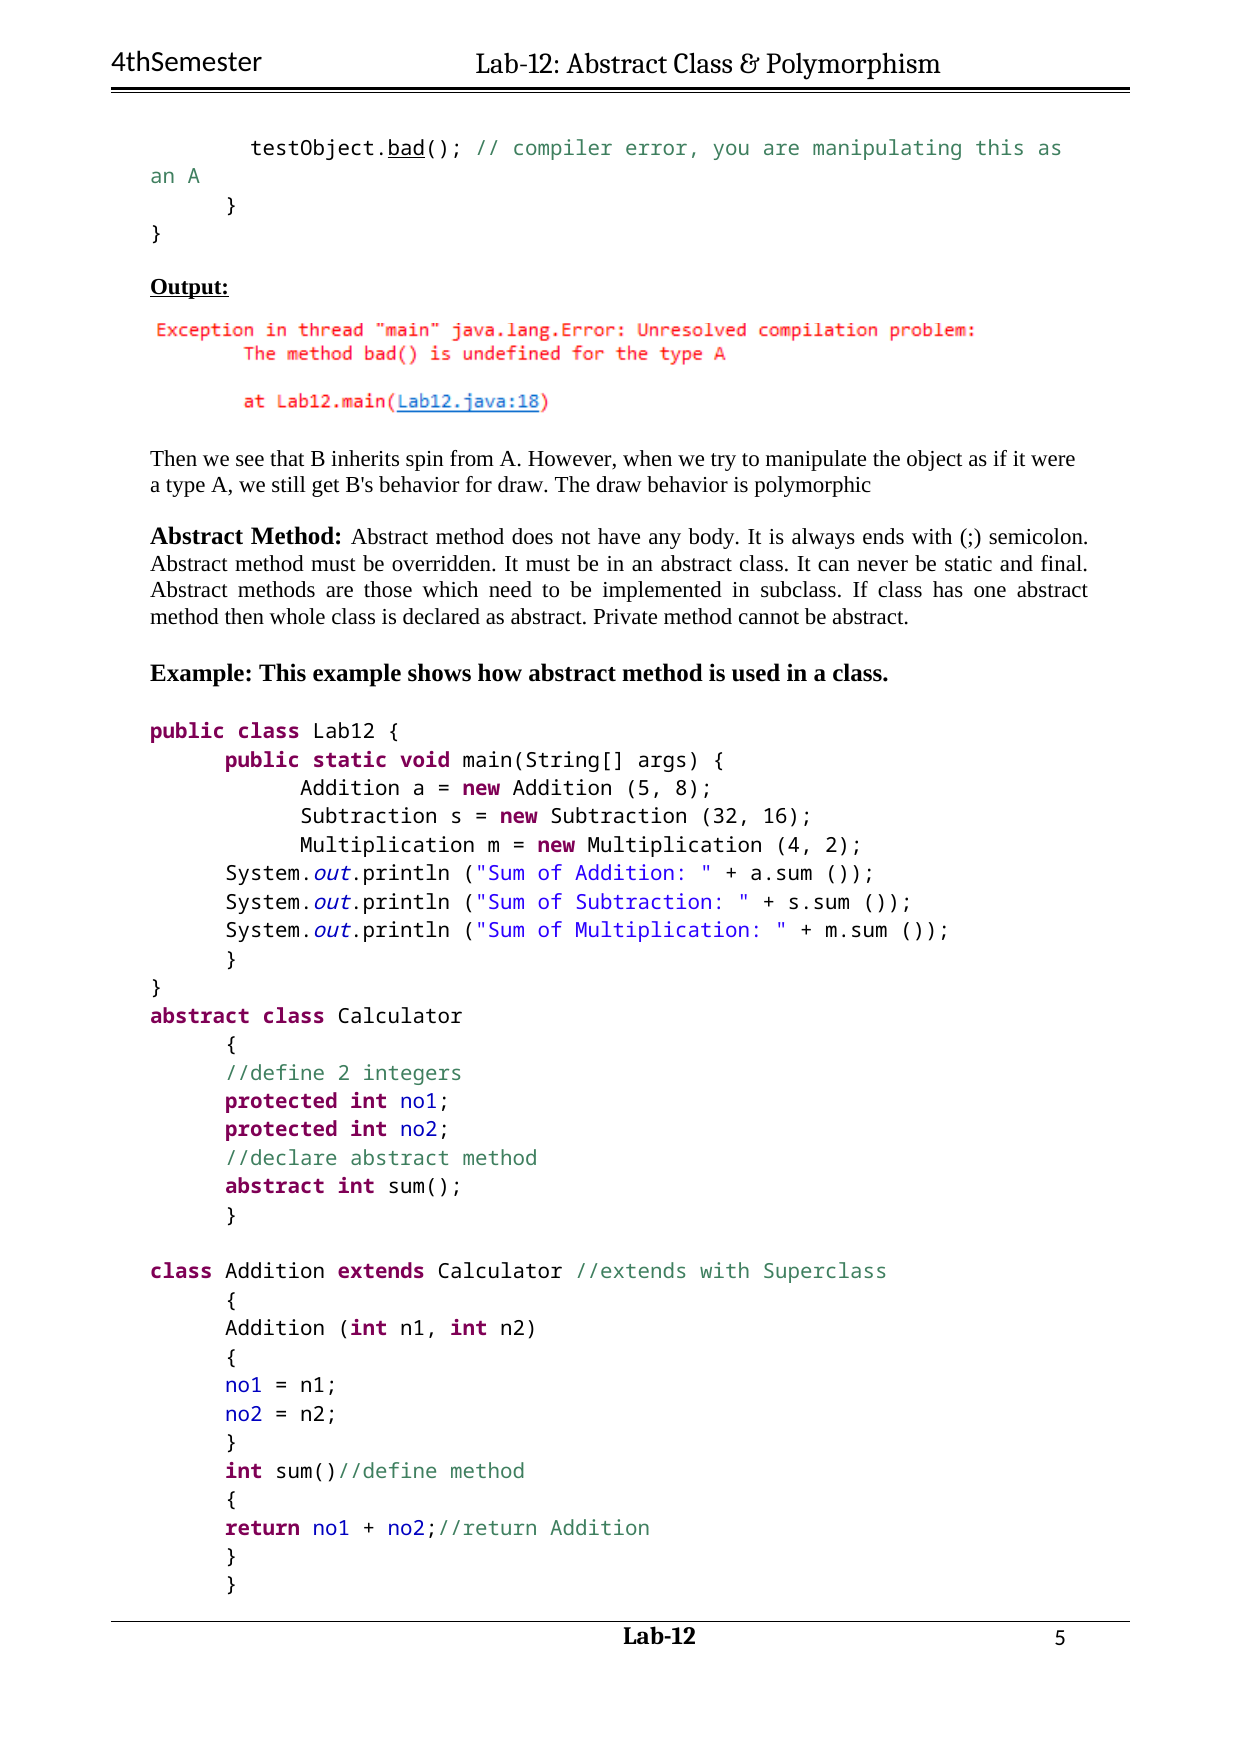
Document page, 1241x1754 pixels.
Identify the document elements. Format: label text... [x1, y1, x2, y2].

text } [150, 1200, 1090, 1228]
text { [150, 1342, 1090, 1370]
text Addition a = new Addition (5, 8); [150, 773, 1090, 802]
text no1 = n1; [150, 1370, 1090, 1399]
text Subtraction s = new Subtraction (32, 16); [150, 802, 1090, 830]
text Example: This example shows how abstract method is used in a class. [150, 658, 1090, 687]
text return no1 + no2;//return Addition [150, 1513, 1090, 1541]
text //define 2 integers [150, 1058, 1090, 1086]
text Then we see that B inherits spin from A. However, when we try to manipulate the object as if it were a type A, we still get B's behavior for draw. The draw behavior is polymorphic [150, 445, 1090, 498]
text { [150, 1029, 1090, 1058]
text } [150, 944, 1090, 972]
text System.out.println ("Sum of Addition: " + a.sum ()); System.out.println ("Sum of Subtraction: " + s.sum ()); System.out.println ("Sum of Multiplication: " + m.sum ()); [150, 858, 1090, 944]
text protected int no2; [150, 1114, 1090, 1143]
picture [150, 323, 982, 422]
text testObject.bad(); // compiler error, you are manipulating this as an A [150, 133, 1090, 190]
text { [150, 1285, 1090, 1313]
text no2 = n2; [150, 1399, 1090, 1427]
text public static void main(String[] args) { [150, 745, 1090, 773]
text { [150, 1484, 1090, 1513]
text public class Lab12 { [150, 716, 1090, 745]
text } [150, 190, 1090, 218]
text Multiplication m = new Multiplication (4, 2); [150, 830, 1090, 858]
text } [150, 1541, 1090, 1569]
text //declare abstract method [150, 1143, 1090, 1171]
text } [150, 1427, 1090, 1456]
text Output: [150, 273, 1090, 299]
text abstract class Calculator [150, 1001, 1090, 1029]
text Addition (int n1, int n2) [150, 1313, 1090, 1342]
text } [150, 972, 1090, 1001]
text class Addition extends Calculator //extends with Superclass [150, 1257, 1090, 1285]
text protected int no1; [150, 1086, 1090, 1114]
text Abstract Method: Abstract method does not have any body. It is always ends with (;) semicolon. Abstract method must be overridden. It must be in an abstract class. It can never be static and final. Abstract methods are those which need to be implemented in subclass. If class has one abstract method then whole class is declared as abstract. Private method cannot be abstract. [150, 521, 1090, 629]
text abstract int sum(); [150, 1171, 1090, 1200]
text } [150, 218, 1090, 247]
text } [150, 1569, 1090, 1598]
text int sum()//define method [150, 1456, 1090, 1484]
